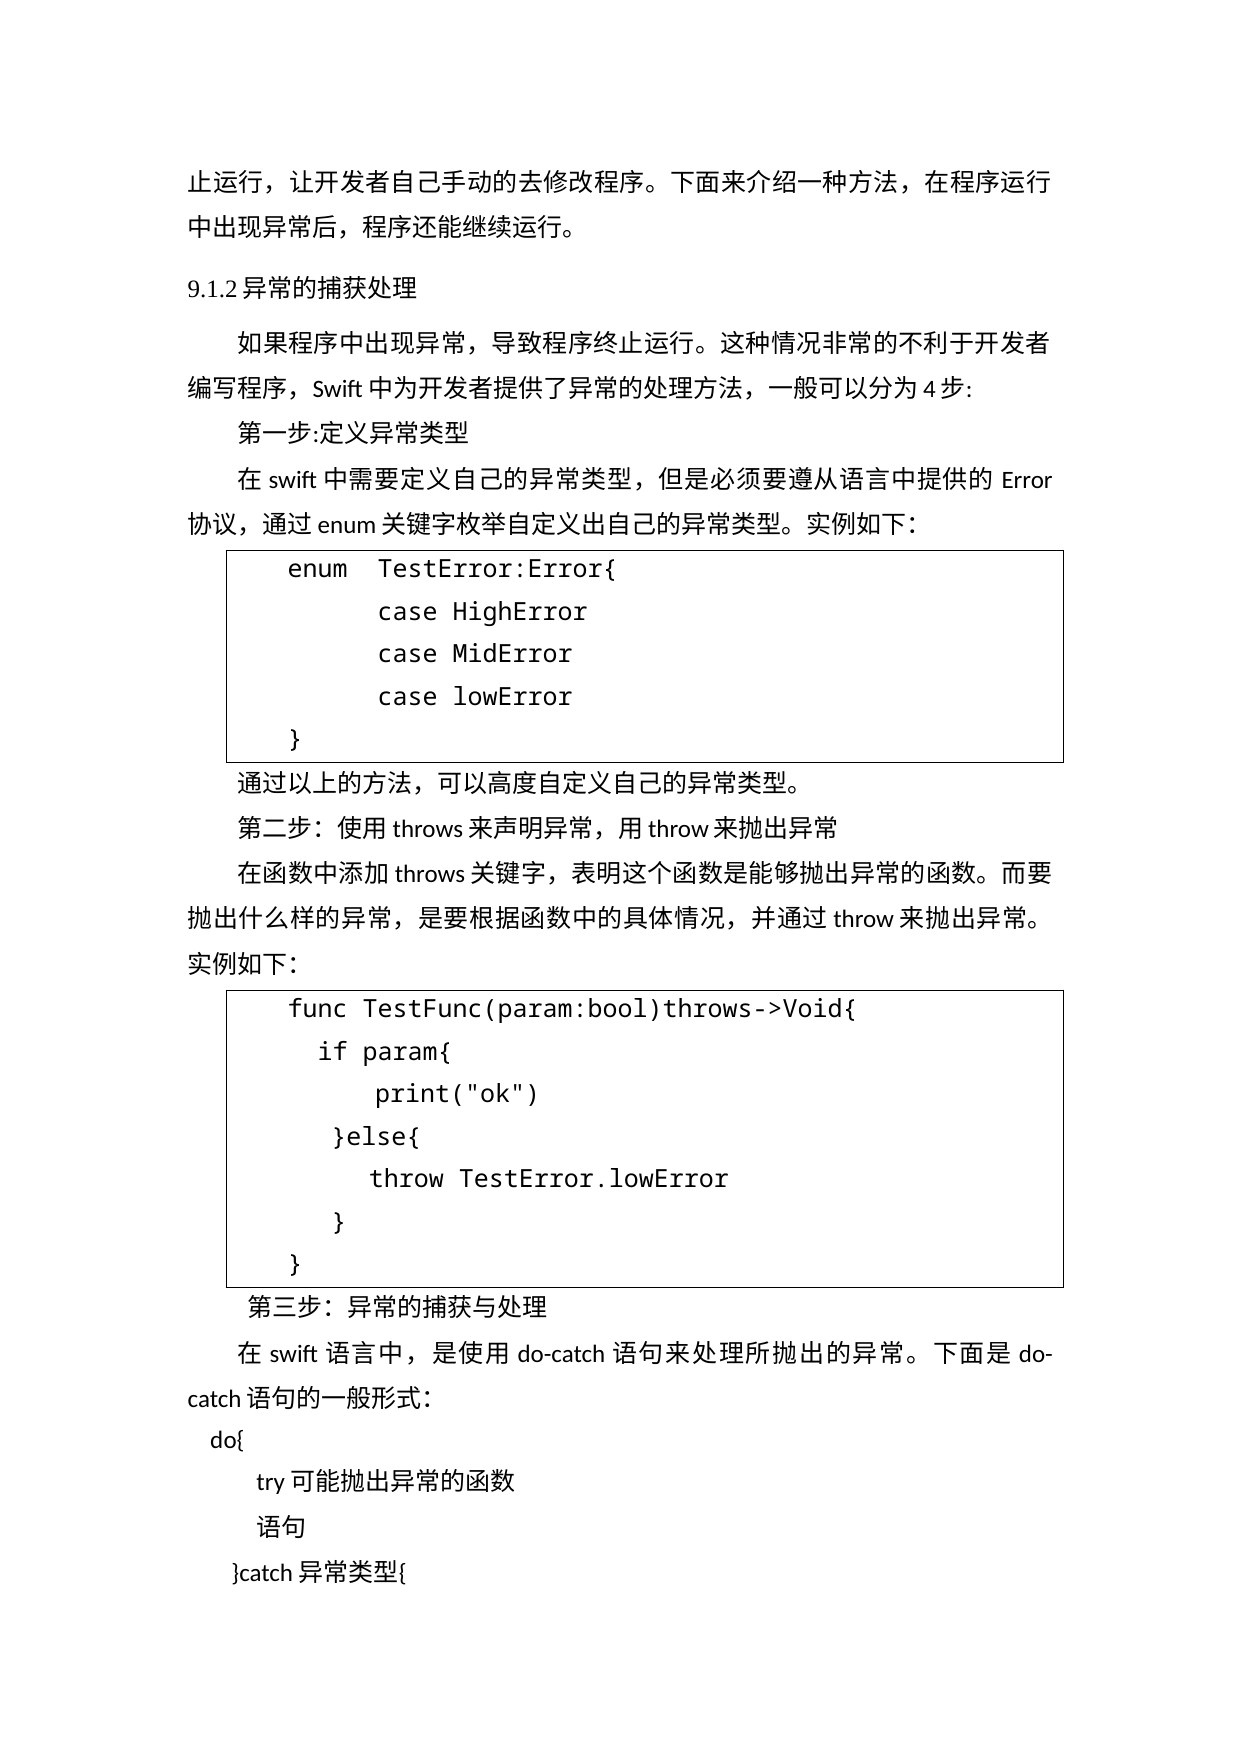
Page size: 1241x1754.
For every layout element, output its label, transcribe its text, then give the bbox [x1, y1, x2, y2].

subtitle 9.1.2异常的捕获处理 [187, 269, 1053, 305]
text do{ [187, 1424, 1053, 1454]
text 通过以上的两个例子，可以看出对于程序运行中出现的异常，程序只有终止运行，让开发者自己手动的去修改程序。下面来介绍一种方法，在程序运行中出现异常后，程序还能继续运行。 [187, 162, 1053, 243]
text 如果程序中出现异常，导致程序终止运行。这种情况非常的不利于开发者编写程序，Swift中为开发者提供了异常的处理方法，一般可以分为4步: [187, 323, 1053, 405]
text 语句 }catch 异常类型{ [231, 1507, 1053, 1589]
table_header func TestFunc(param:bool)throws->Void{ if param{ print("ok") }else{ throw TestError.lowError } } [227, 991, 1063, 1287]
text 第二步：使用throws来声明异常，用throw来抛出异常 [187, 808, 1053, 844]
text 在swift语言中，是使用do-catch语句来处理所抛出的异常。下面是do-catch语句的一般形式： [187, 1333, 1053, 1415]
text 第一步:定义异常类型 [187, 414, 1053, 450]
text 第三步：异常的捕获与处理 [187, 1288, 1053, 1324]
text 在swift中需要定义自己的异常类型，但是必须要遵从语言中提供的Error协议，通过enum关键字枚举自定义出自己的异常类型。实例如下： [187, 459, 1053, 541]
text try 可能抛出异常的函数 [231, 1462, 1053, 1498]
text 通过以上的方法，可以高度自定义自己的异常类型。 [187, 763, 1053, 799]
text 在函数中添加throws关键字，表明这个函数是能够抛出异常的函数。而要抛出什么样的异常，是要根据函数中的具体情况，并通过throw来抛出异常。实例如下： [187, 854, 1053, 981]
table_header enum TestError:Error{ case HighError case MidError case lowError } [227, 551, 1063, 762]
